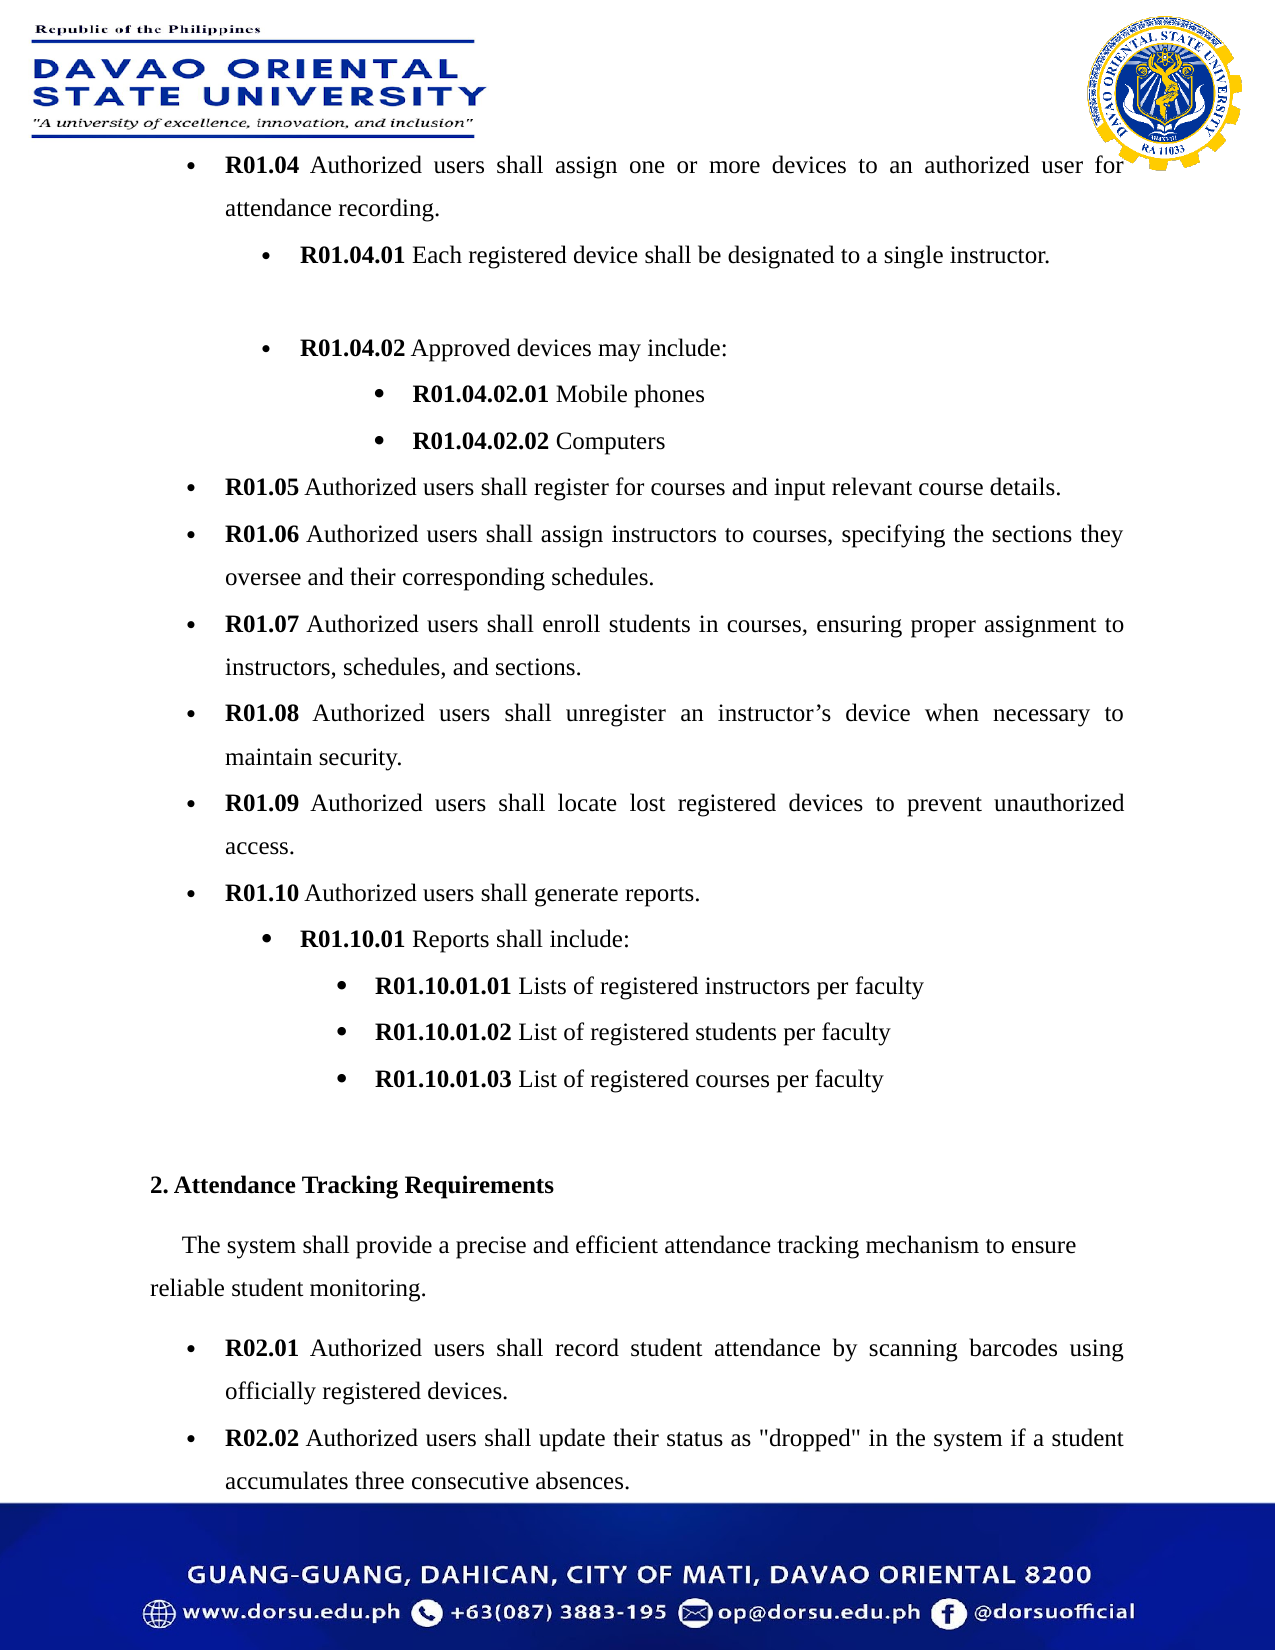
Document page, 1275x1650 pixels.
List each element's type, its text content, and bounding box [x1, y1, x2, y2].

list R01.07 Authorized users shall enroll students in courses, ensuring proper assignment to instructors, schedules, and sections. [187, 609, 1125, 681]
picture [1084, 12, 1245, 174]
list R01.04.02.02 Computers [375, 426, 1125, 455]
list R01.04.01 Each registered device shall be designated to a single instructor. [262, 240, 1125, 268]
list R02.01 Authorized users shall record student attendance by scanning barcodes using officially registered devices. [187, 1333, 1125, 1405]
list R01.10.01.02 List of registered students per faculty [337, 1017, 1125, 1046]
list R01.04.02.01 Mobile phones [375, 379, 1125, 408]
picture [0, 0, 568, 181]
list R01.10.01.01 Lists of registered instructors per faculty [337, 971, 1125, 1000]
list R01.04 Authorized users shall assign one or more devices to an authorized user for attendance recording. [187, 150, 1125, 222]
list R01.10.01 Reports shall include: [262, 924, 1125, 953]
list R01.09 Authorized users shall locate lost registered devices to prevent unauthorized access. [187, 788, 1125, 860]
list R01.06 Authorized users shall assign instructors to courses, specifying the sections they oversee and their corresponding schedules. [187, 519, 1125, 591]
list R01.05 Authorized users shall register for courses and input relevant course details. [187, 472, 1125, 501]
text The system shall provide a precise and efficient attendance tracking mechanism to ensure reliable student monitoring. [150, 1230, 1125, 1302]
list R01.10.01.03 List of registered courses per faculty [337, 1064, 1125, 1093]
list R02.02 Authorized users shall update their status as "dropped" in the system if a student accumulates three consecutive absences. [187, 1423, 1125, 1495]
list R01.04.02 Approved devices may include: [262, 333, 1125, 362]
text 2. Attendance Tracking Requirements [150, 1170, 1125, 1199]
list R01.10 Authorized users shall generate reports. [187, 878, 1125, 907]
list R01.08 Authorized users shall unregister an instructor’s device when necessary to maintain security. [187, 698, 1125, 770]
picture [0, 1498, 1275, 1650]
